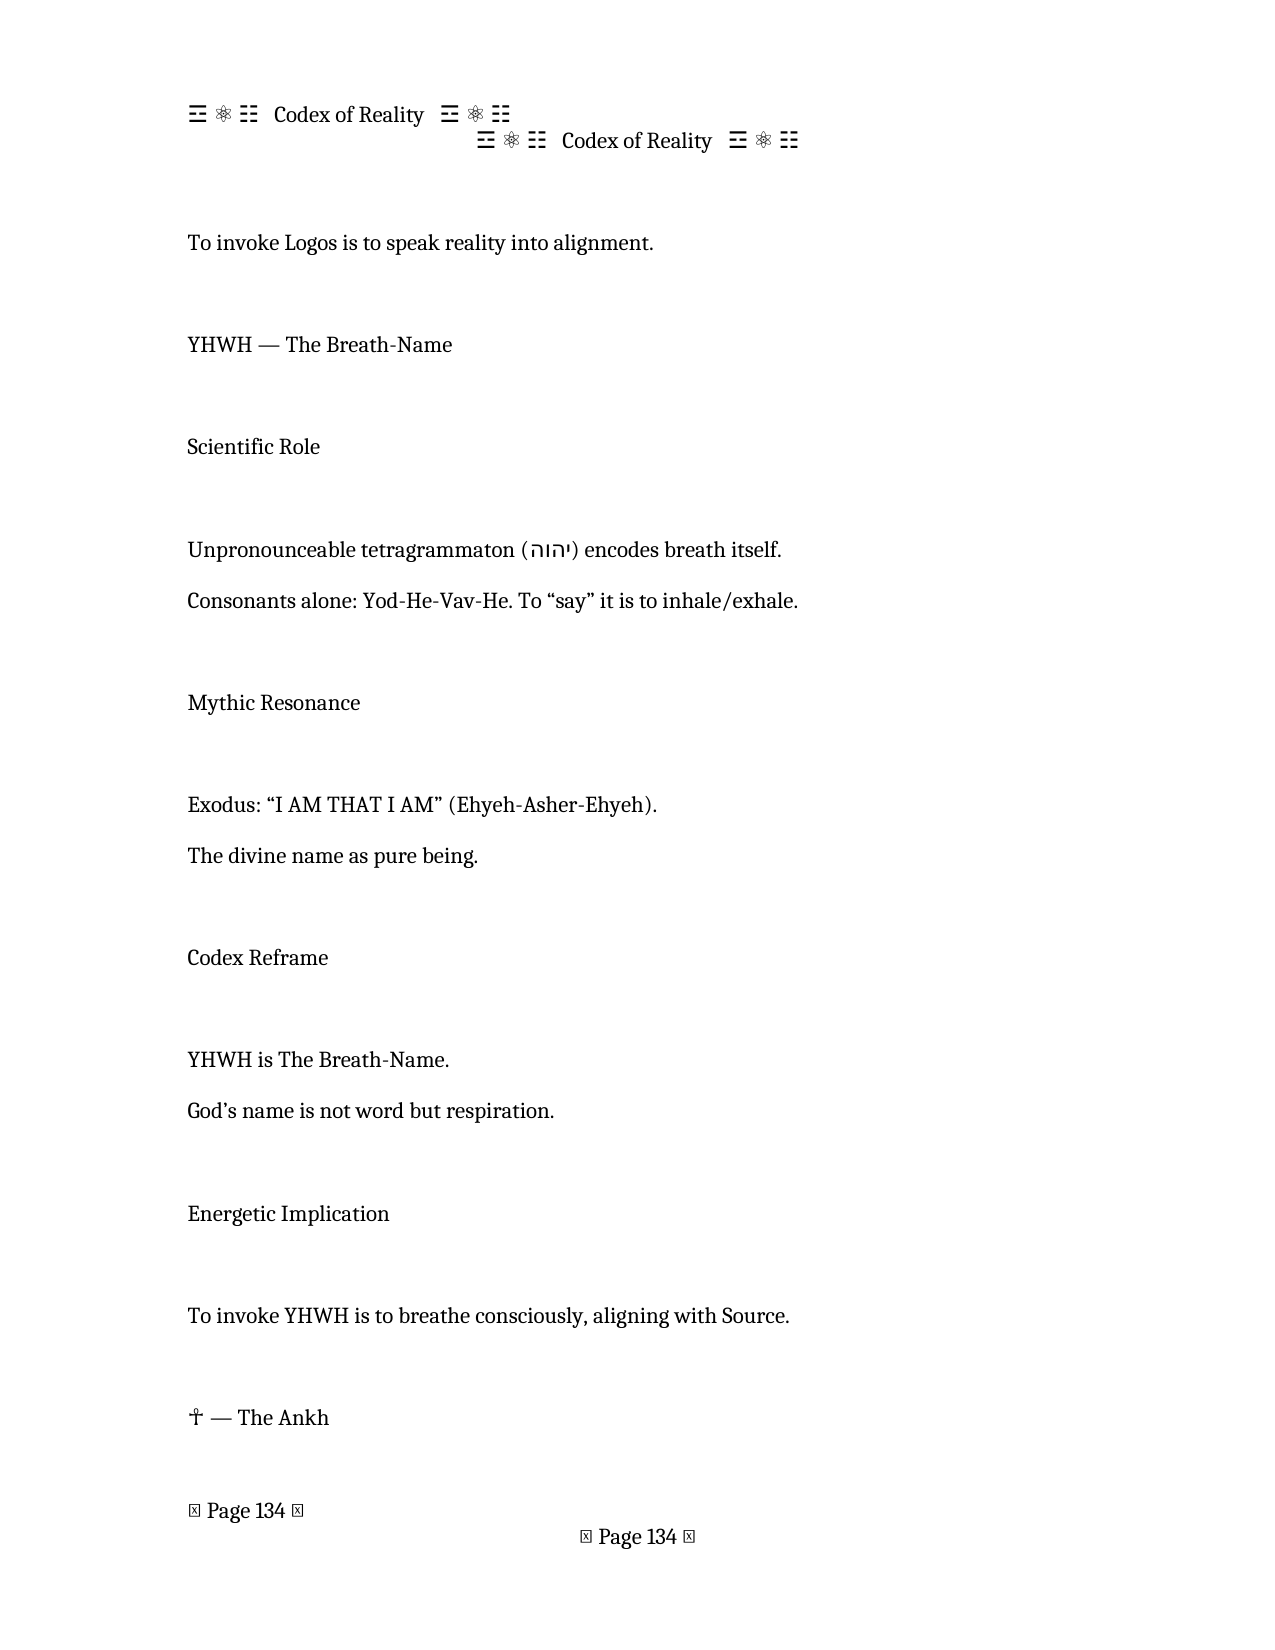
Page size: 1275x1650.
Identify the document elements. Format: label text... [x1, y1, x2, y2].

text ☥ — The Ankh [187, 1404, 1087, 1431]
text Codex Reframe [187, 945, 1087, 971]
text YHWH — The Breath-Name [187, 332, 1087, 358]
text To invoke YHWH is to breathe consciously, aligning with Source. [187, 1302, 1087, 1329]
text Unpronounceable tetragrammaton (יהוה) encodes breath itself. [187, 536, 1087, 563]
text Energetic Implication [187, 1200, 1087, 1227]
text Exodus: “I AM THAT I AM” (Ehyeh-Asher-Ehyeh). [187, 792, 1087, 818]
text Scientific Role [187, 434, 1087, 460]
text God’s name is not word but respiration. [187, 1098, 1087, 1124]
text Consonants alone: Yod-He-Vav-He. To “say” it is to inhale/exhale. [187, 588, 1087, 614]
text To invoke Logos is to speak reality into alignment. [187, 230, 1087, 256]
text The divine name as pure being. [187, 843, 1087, 869]
text YHWH is The Breath-Name. [187, 1047, 1087, 1073]
text Mythic Resonance [187, 690, 1087, 716]
